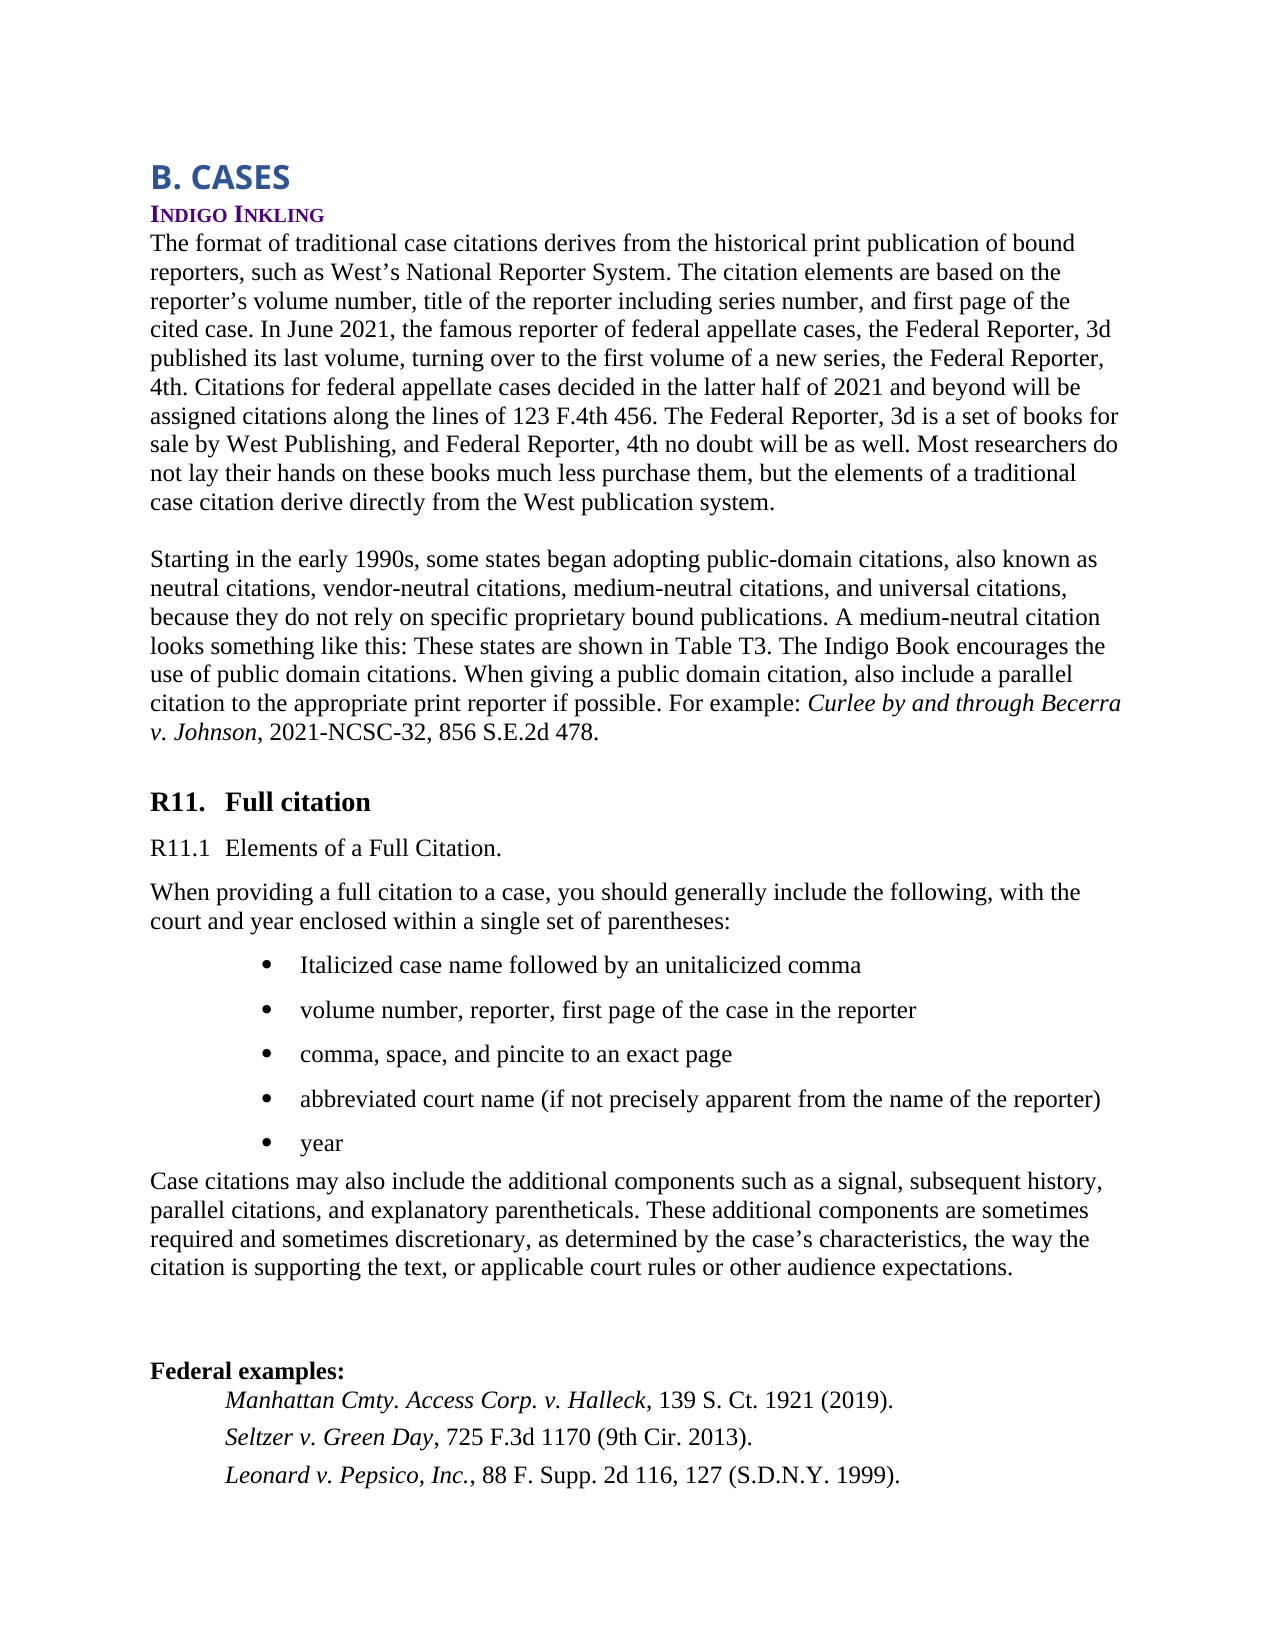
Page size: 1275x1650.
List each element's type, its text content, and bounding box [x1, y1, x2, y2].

text Federal examples: [150, 1347, 1125, 1385]
text R11. Full citation [150, 785, 1125, 817]
list abbreviated court name (if not precisely apparent from the name of the reporter) [262, 1084, 1125, 1112]
text Indigo Inkling [150, 199, 1125, 228]
subtitle B. CASES [150, 154, 1125, 199]
text Starting in the early 1990s, some states began adopting public-domain citations, also known as neutral citations, vendor-neutral citations, medium-neutral citations, and universal citations, because they do not rely on specific proprietary bound publications. A medium-neutral citation looks something like this: These states are shown in Table T3. The Indigo Book encourages the use of public domain citations. When giving a public domain citation, also include a parallel citation to the appropriate print reporter if possible. For example: Curlee by and through Becerra v. Johnson, 2021-NCSC-32, 856 S.E.2d 478. [150, 544, 1125, 746]
text Leonard v. Pepsico, Inc., 88 F. Supp. 2d 116, 127 (S.D.N.Y. 1999). [225, 1451, 1125, 1489]
list year [262, 1128, 1125, 1157]
text The format of traditional case citations derives from the historical print publication of bound reporters, such as West’s National Reporter System. The citation elements are based on the reporter’s volume number, title of the reporter including series number, and first page of the cited case. In June 2021, the famous reporter of federal appellate cases, the Federal Reporter, 3d published its last volume, turning over to the first volume of a new series, the Federal Reporter, 4th. Citations for federal appellate cases decided in the latter half of 2021 and beyond will be assigned citations along the lines of 123 F.4th 456. The Federal Reporter, 3d is a set of books for sale by West Publishing, and Federal Reporter, 4th no doubt will be as well. Most researchers do not lay their hands on these books much less purchase them, but the elements of a traditional case citation derive directly from the West publication system. [150, 228, 1125, 516]
text When providing a full citation to a case, you should generally include the following, with the court and year enclosed within a single set of parentheses: [150, 877, 1125, 935]
text R11.1 Elements of a Full Citation. [150, 833, 1125, 862]
list volume number, reporter, first page of the case in the reporter [262, 995, 1125, 1024]
text Case citations may also include the additional components such as a signal, subsequent history, parallel citations, and explanatory parentheticals. These additional components are sometimes required and sometimes discretionary, as determined by the case’s characteristics, the way the citation is supporting the text, or applicable court rules or other audience expectations. [150, 1166, 1125, 1281]
text Manhattan Cmty. Access Corp. v. Halleck, 139 S. Ct. 1921 (2019). [225, 1385, 1125, 1414]
list Italicized case name followed by an unitalicized comma [262, 951, 1125, 979]
text Seltzer v. Green Day, 725 F.3d 1170 (9th Cir. 2013). [225, 1414, 1125, 1451]
list comma, space, and pincite to an exact page [262, 1039, 1125, 1068]
